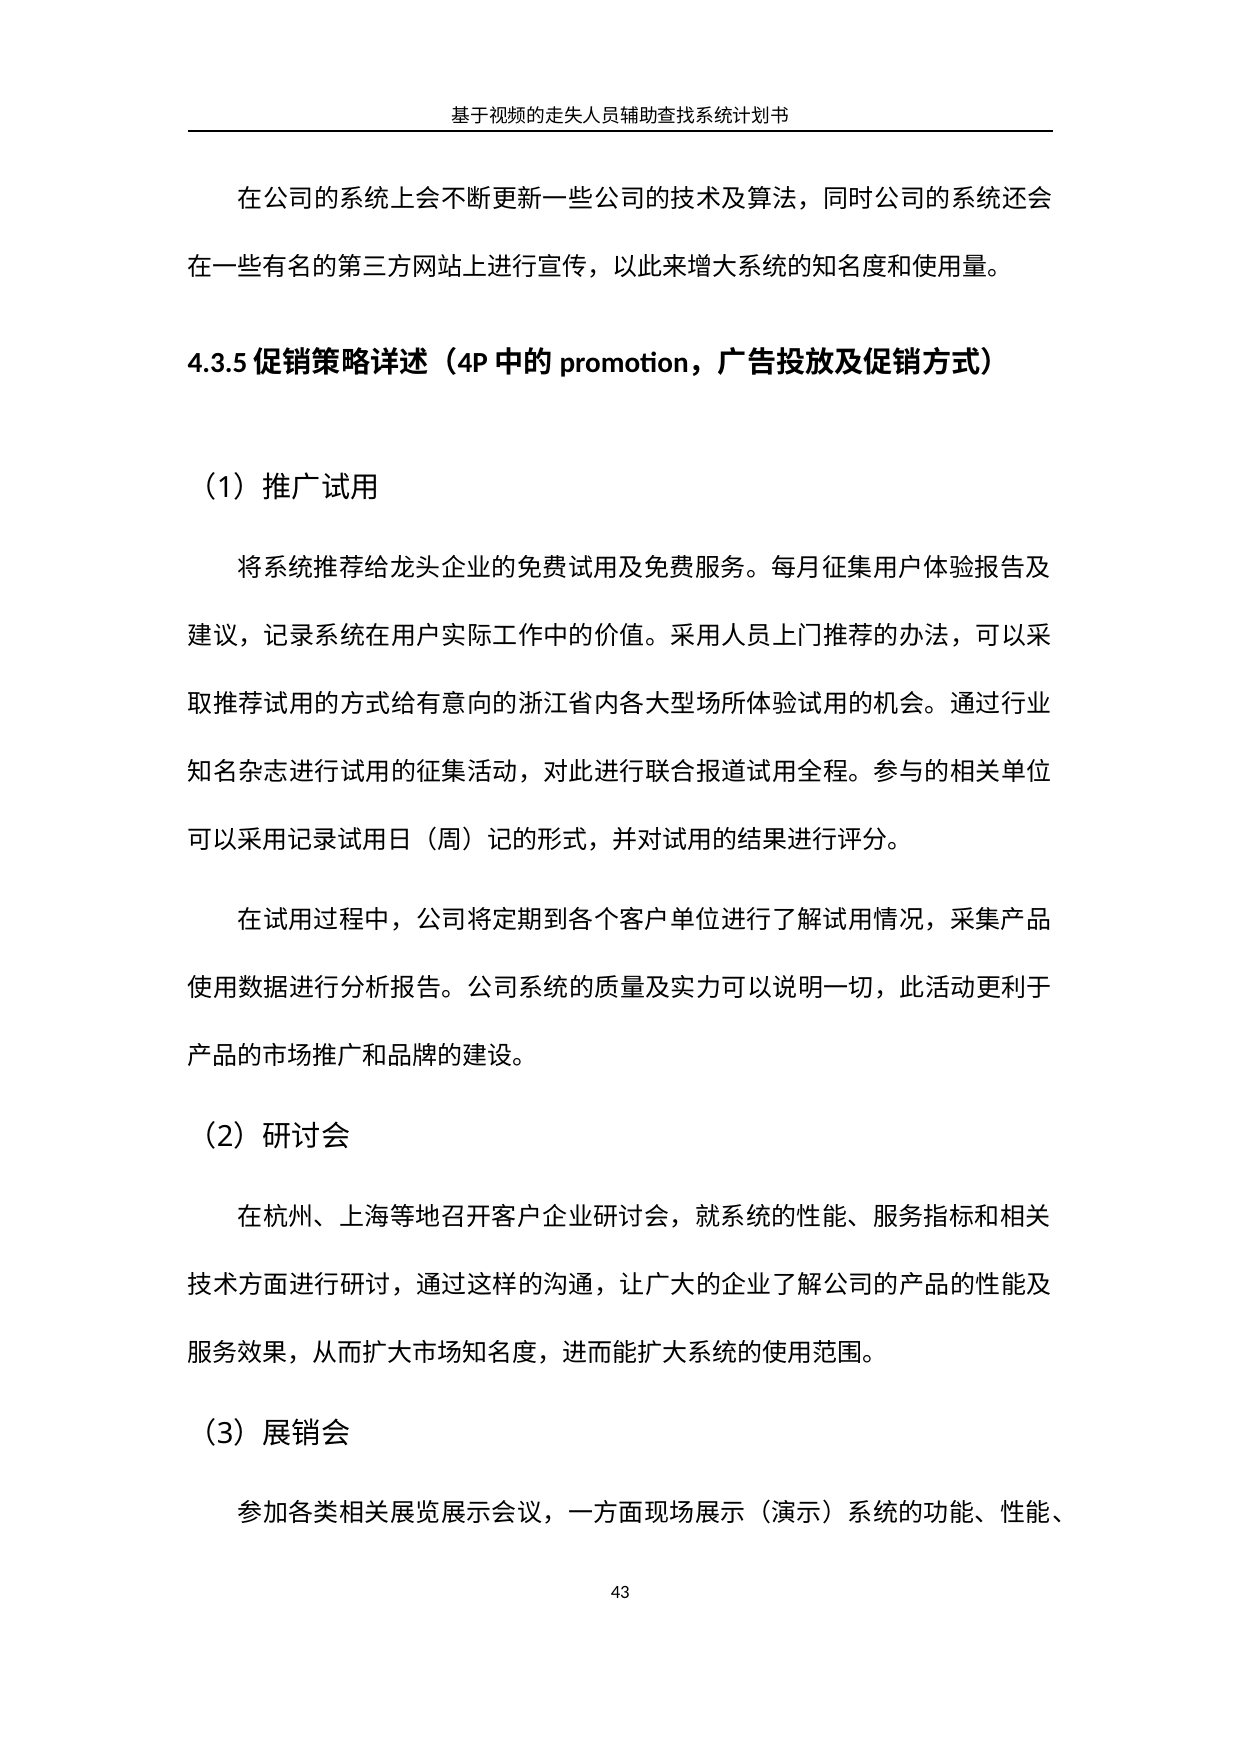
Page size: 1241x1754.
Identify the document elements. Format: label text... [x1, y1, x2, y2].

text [187, 1477, 1053, 1545]
text 在公司的系统上会不断更新一些公司的技术及算法，同时公司的系统还会在一些有名的第三方网站上进行宣传，以此来增大系统的知名度和使用量。 [187, 162, 1053, 298]
text （3）展销会 [187, 1397, 1053, 1464]
text 在杭州、上海等地召开客户企业研讨会，就系统的性能、服务指标和相关技术方面进行研讨，通过这样的沟通，让广大的企业了解公司的产品的性能及服务效果，从而扩大市场知名度，进而能扩大系统的使用范围。 [187, 1180, 1053, 1384]
text 将系统推荐给龙头企业的免费试用及免费服务。每月征集用户体验报告及建议，记录系统在用户实际工作中的价值。采用人员上门推荐的办法，可以采取推荐试用的方式给有意向的浙江省内各大型场所体验试用的机会。通过行业知名杂志进行试用的征集活动，对此进行联合报道试用全程。参与的相关单位可以采用记录试用日（周）记的形式，并对试用的结果进行评分。 [187, 532, 1053, 871]
text （2）研讨会 [187, 1100, 1053, 1168]
subtitle 4.3.5促销策略详述（4P 中的 promotion，广告投放及促销方式） [187, 325, 1053, 393]
text 在试用过程中，公司将定期到各个客户单位进行了解试用情况，采集产品使用数据进行分析报告。公司系统的质量及实力可以说明一切，此活动更利于产品的市场推广和品牌的建设。 [187, 884, 1053, 1087]
text （1）推广试用 [187, 451, 1053, 519]
